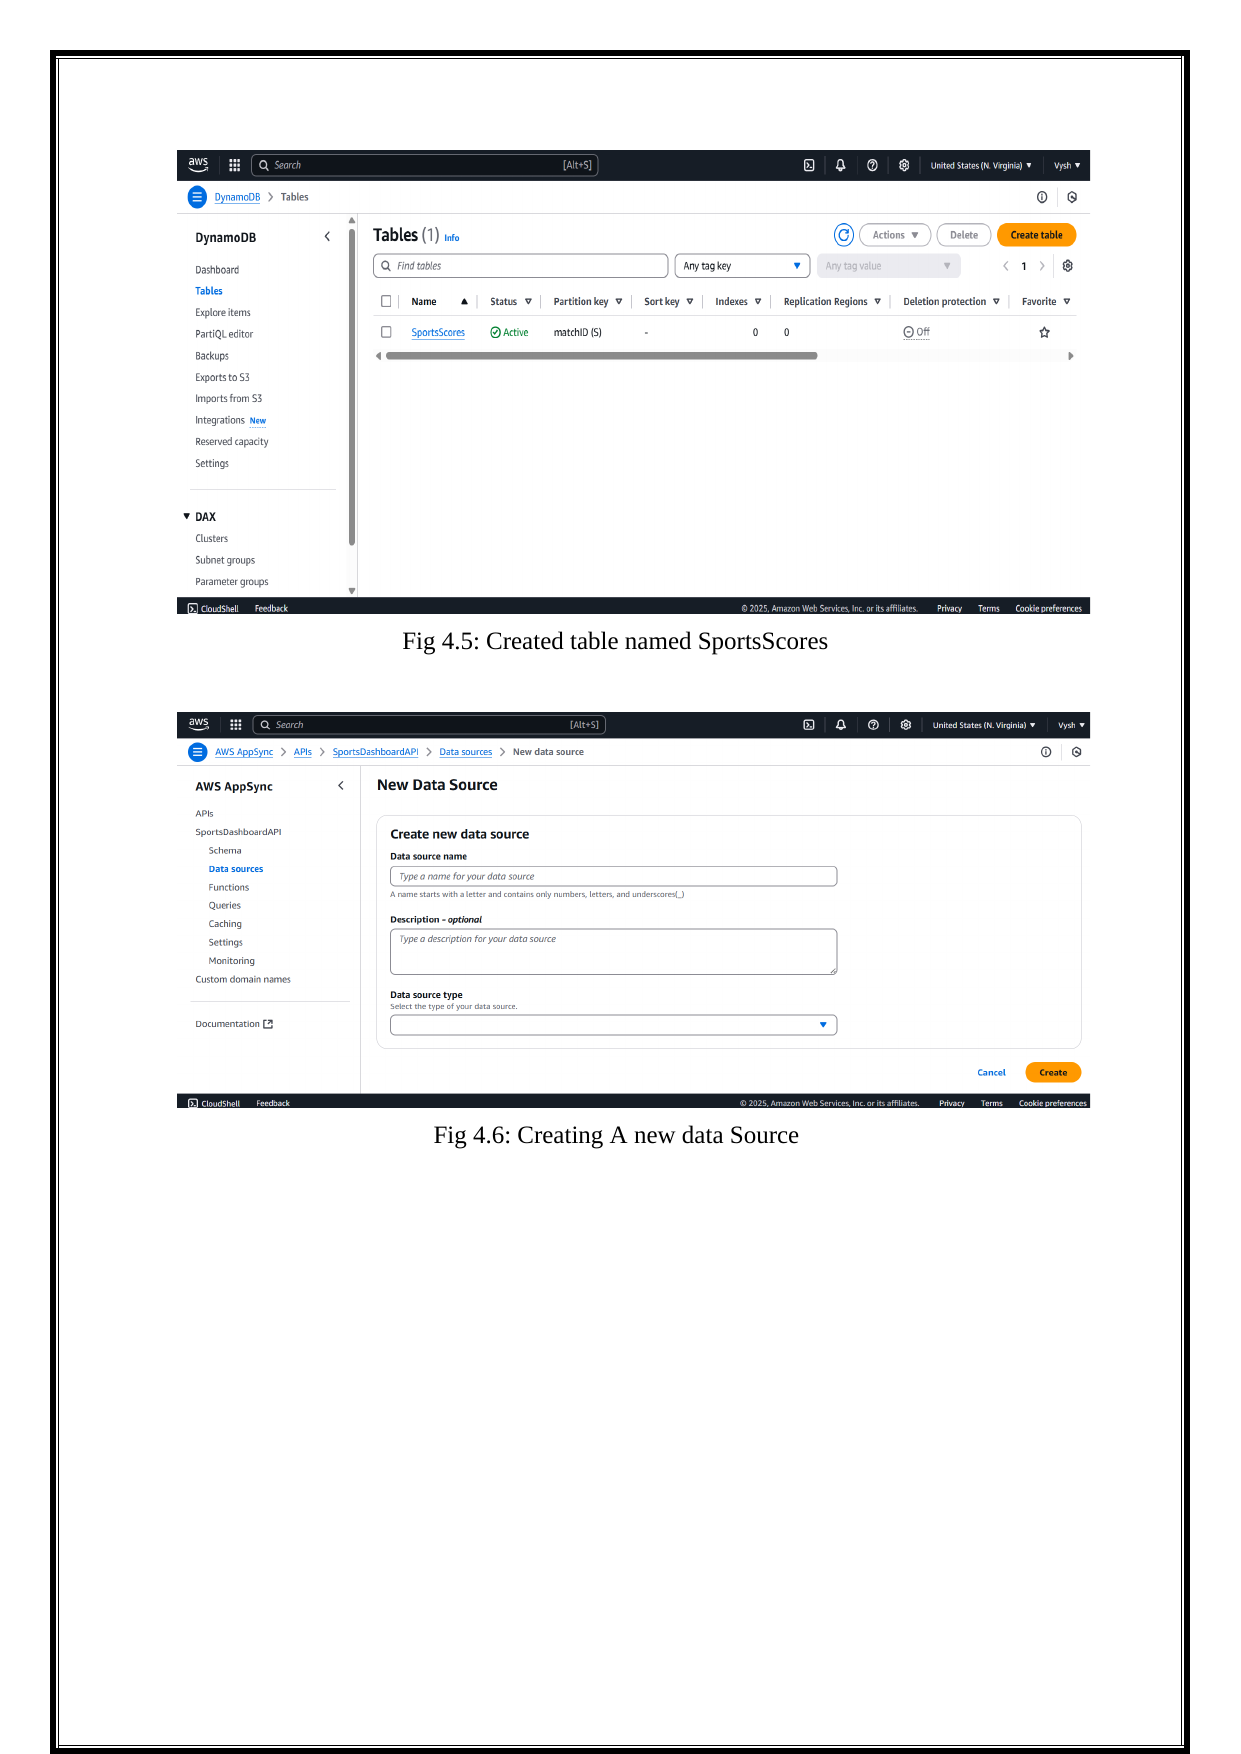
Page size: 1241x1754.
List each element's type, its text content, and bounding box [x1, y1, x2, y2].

text Fig 4.6: Creating A new data Source [177, 1120, 1090, 1148]
text Fig 4.5: Created table named SportsScores [177, 626, 1090, 654]
picture [177, 712, 1091, 1108]
picture [177, 150, 1091, 614]
